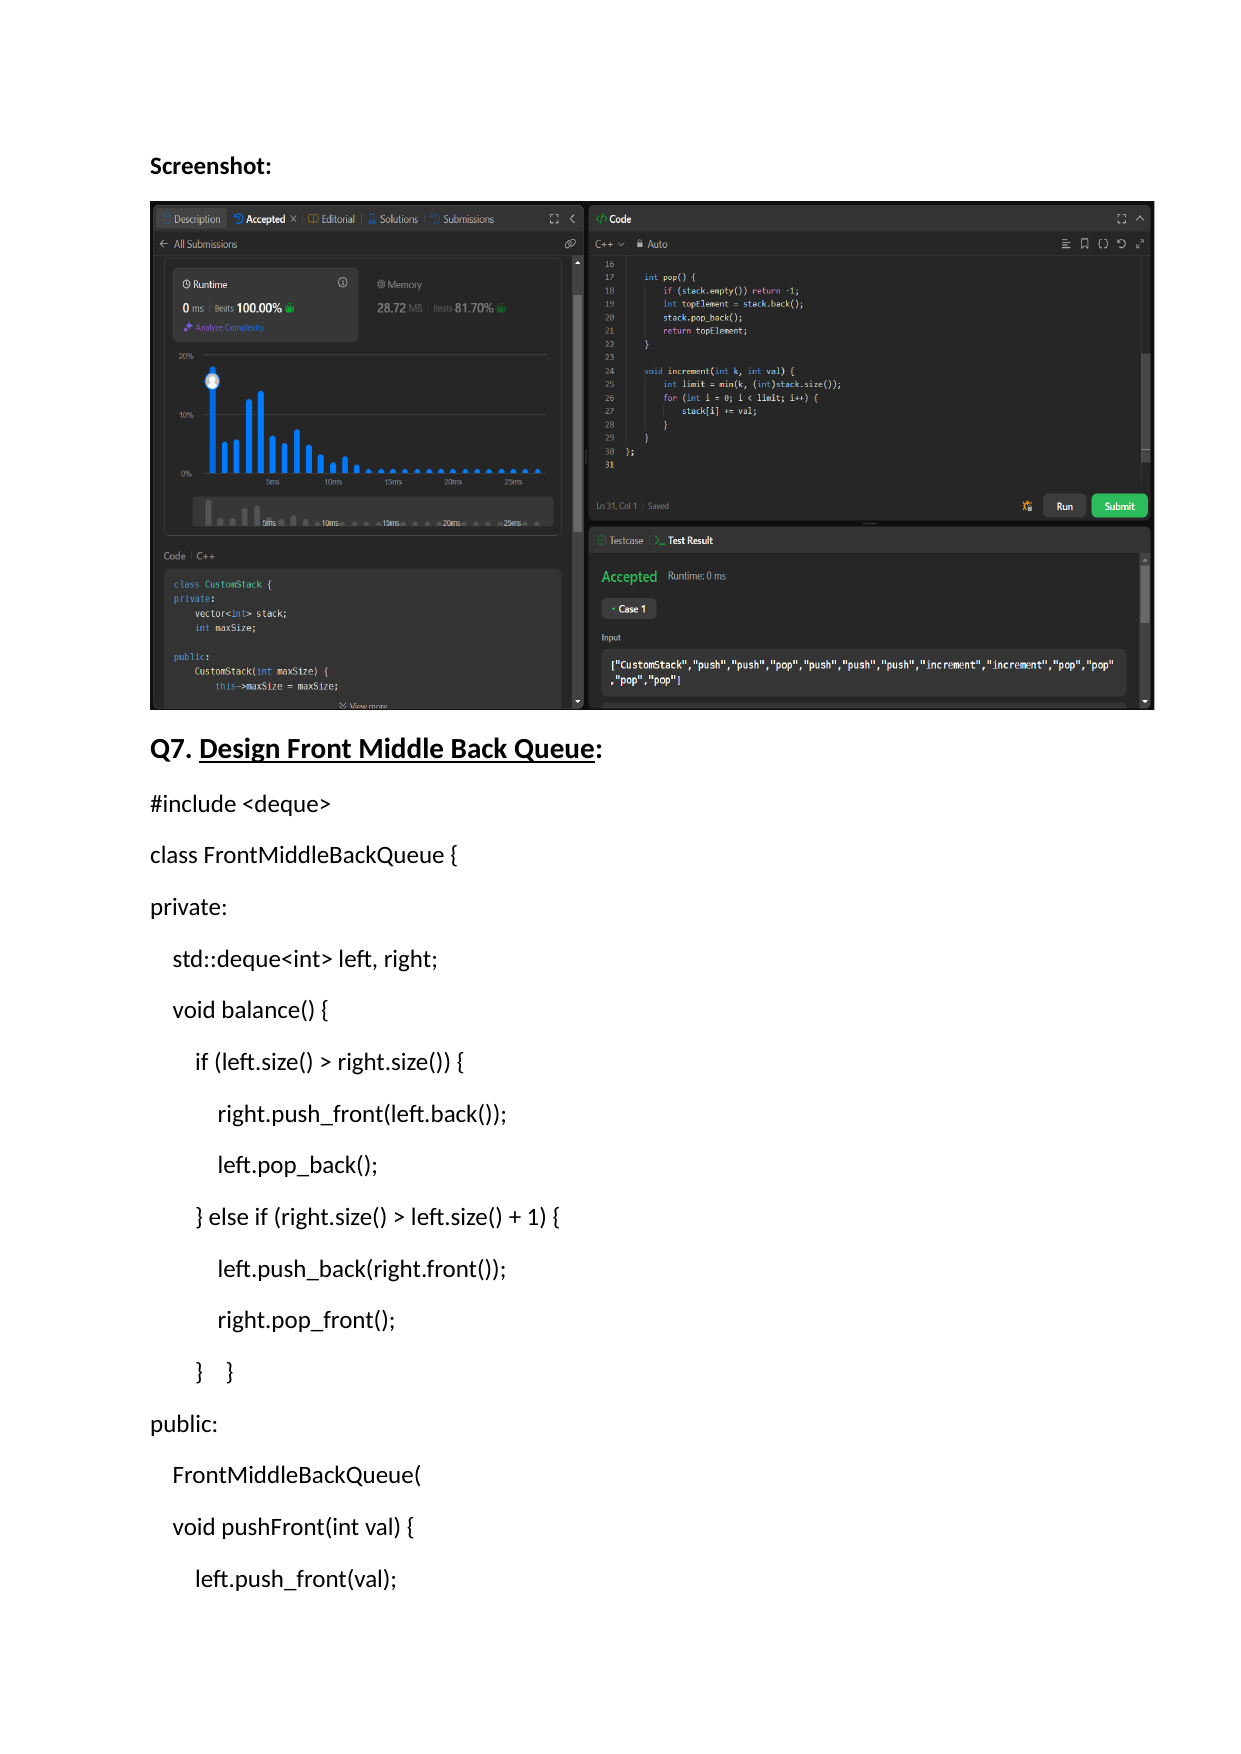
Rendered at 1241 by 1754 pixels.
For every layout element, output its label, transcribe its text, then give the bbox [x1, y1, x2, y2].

text class FrontMiddleBackQueue { [150, 839, 1090, 870]
text } } [150, 1356, 1090, 1387]
text right.pop_front(); [150, 1304, 1090, 1335]
text if (left.size() > right.size()) { [150, 1046, 1090, 1077]
text left.push_front(val); [150, 1563, 1090, 1593]
text void pushFront(int val) { [150, 1511, 1090, 1542]
text Q7. Design Front Middle Back Queue: [150, 730, 1090, 766]
text void balance() { [150, 994, 1090, 1025]
text FrontMiddleBackQueue( [150, 1459, 1090, 1490]
text left.pop_back(); [150, 1149, 1090, 1180]
text private: [150, 891, 1090, 922]
text std::deque<int> left, right; [150, 943, 1090, 973]
text right.push_front(left.back()); [150, 1098, 1090, 1128]
text #include <deque> [150, 788, 1090, 818]
text } else if (right.size() > left.size() + 1) { [150, 1201, 1090, 1232]
text Screenshot: [150, 150, 1090, 181]
picture [150, 201, 1155, 710]
text public: [150, 1408, 1090, 1438]
text left.push_back(right.front()); [150, 1253, 1090, 1283]
